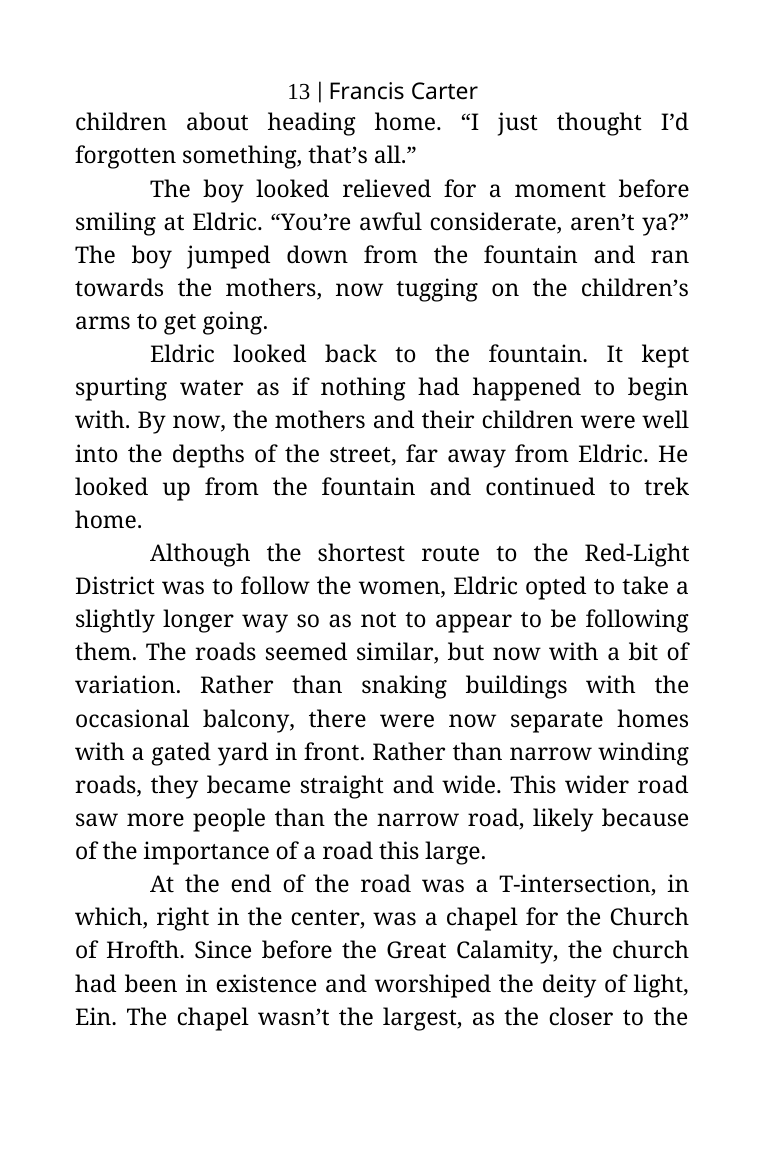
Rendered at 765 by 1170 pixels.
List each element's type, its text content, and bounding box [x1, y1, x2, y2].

text Eldric looked back to the fountain. It kept spurting water as if nothing had happened to begin with. By now, the mothers and their children were well into the depths of the street, far away from Eldric. He looked up from the fountain and continued to trek home. [75, 338, 690, 535]
text Although the shortest route to the Red-Light District was to follow the women, Eldric opted to take a slightly longer way so as not to appear to be following them. The roads seemed similar, but now with a bit of variation. Rather than snaking buildings with the occasional balcony, there were now separate homes with a gated yard in front. Rather than narrow winding roads, they became straight and wide. This wider road saw more people than the narrow road, likely because of the importance of a road this large. [75, 537, 690, 866]
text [75, 106, 690, 171]
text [75, 868, 690, 1032]
text The boy looked relieved for a moment before smiling at Eldric. “You’re awful considerate, aren’t ya?” The boy jumped down from the fountain and ran towards the mothers, now tugging on the children’s arms to get going. [75, 172, 690, 336]
